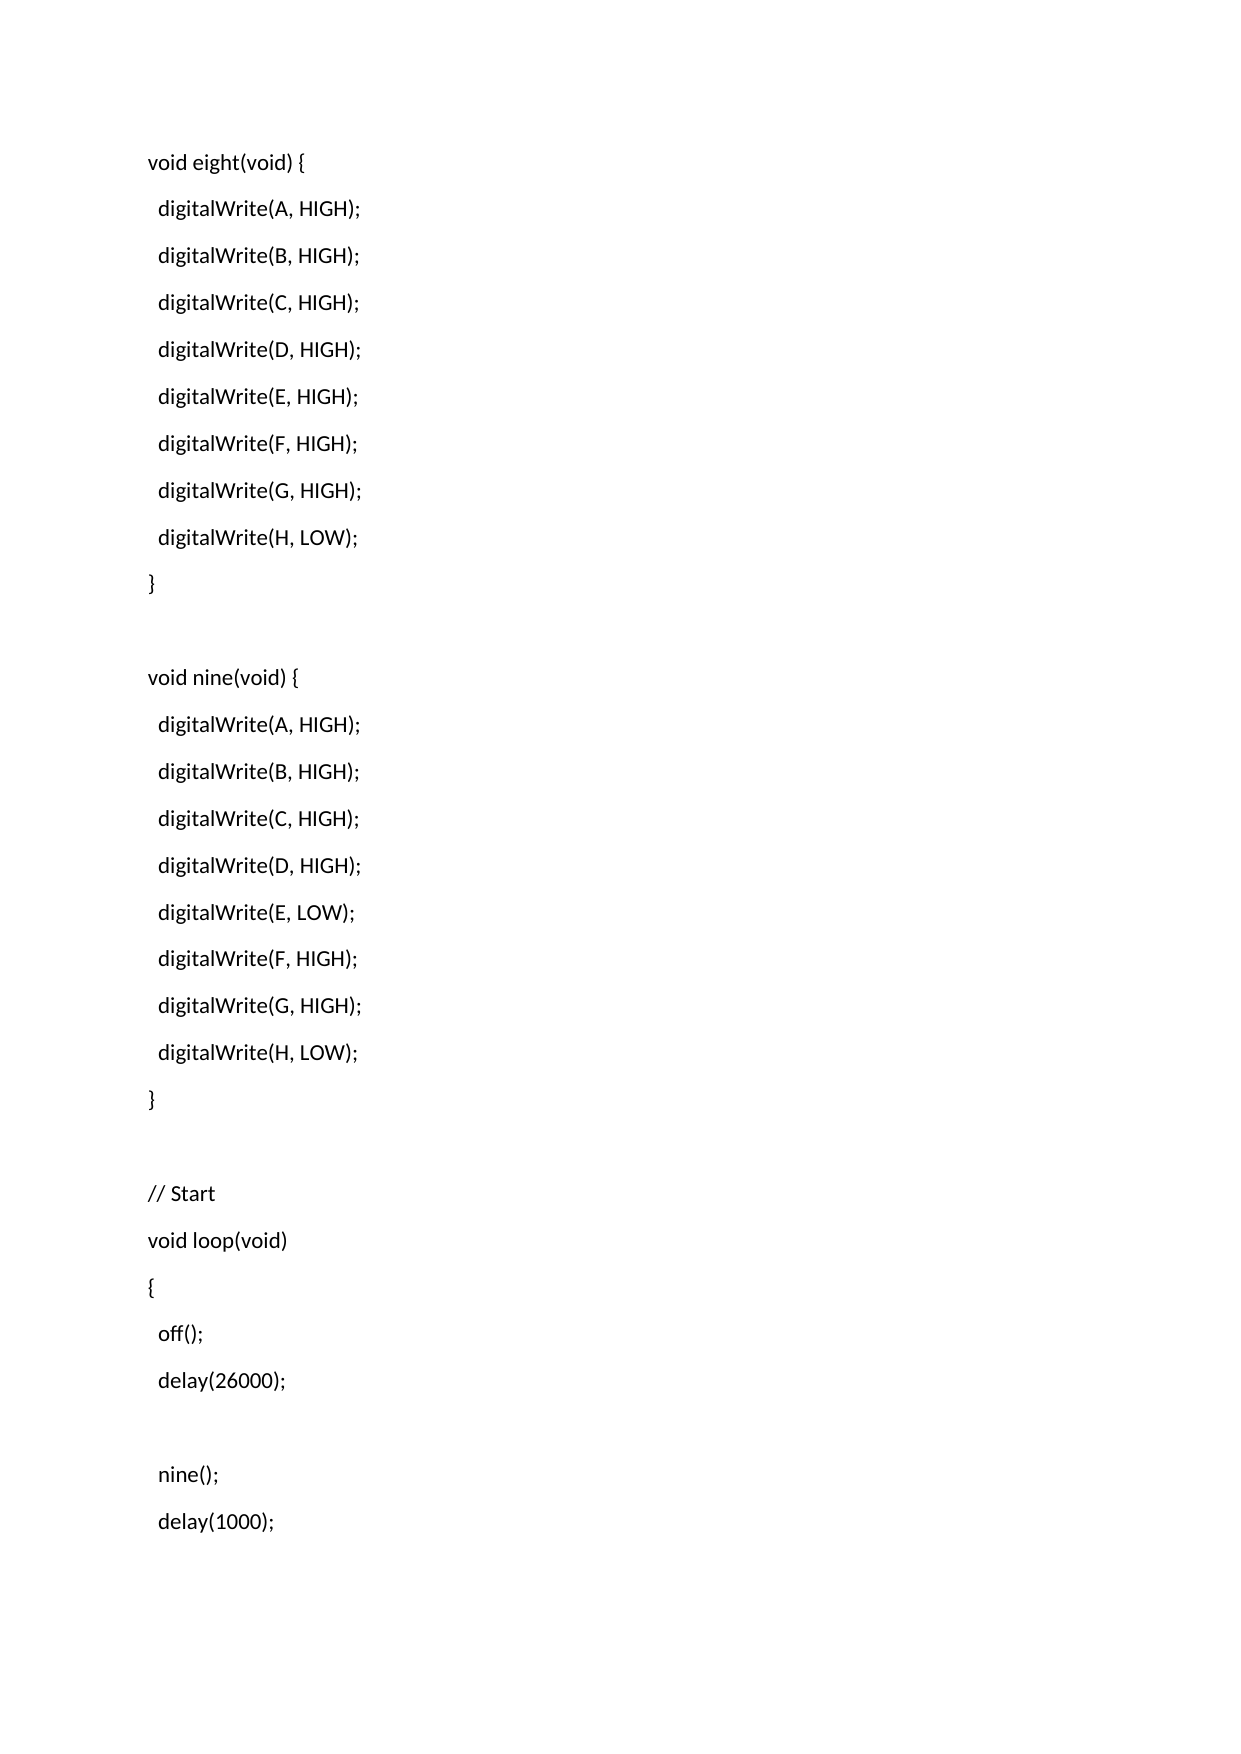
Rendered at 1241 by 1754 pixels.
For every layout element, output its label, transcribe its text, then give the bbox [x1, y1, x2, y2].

text digitalWrite(E, LOW); [148, 898, 1093, 926]
text void nine(void) { [148, 663, 1093, 691]
text digitalWrite(E, HIGH); [148, 382, 1093, 410]
text void eight(void) { [148, 148, 1093, 176]
text digitalWrite(A, HIGH); [148, 194, 1093, 222]
text } [148, 1085, 1093, 1113]
text digitalWrite(D, HIGH); [148, 851, 1093, 879]
text digitalWrite(C, HIGH); [148, 288, 1093, 316]
text } [148, 569, 1093, 597]
text delay(1000); [148, 1507, 1093, 1535]
text nine(); [148, 1460, 1093, 1488]
text digitalWrite(F, HIGH); [148, 429, 1093, 457]
text digitalWrite(F, HIGH); [148, 944, 1093, 972]
text digitalWrite(G, HIGH); [148, 991, 1093, 1019]
text { [148, 1273, 1093, 1301]
text void loop(void) [148, 1226, 1093, 1254]
text digitalWrite(A, HIGH); [148, 710, 1093, 738]
text digitalWrite(D, HIGH); [148, 335, 1093, 363]
text digitalWrite(C, HIGH); [148, 804, 1093, 832]
text delay(26000); [148, 1366, 1093, 1394]
text digitalWrite(B, HIGH); [148, 757, 1093, 785]
text off(); [148, 1319, 1093, 1347]
text // Start [148, 1179, 1093, 1207]
text digitalWrite(H, LOW); [148, 1038, 1093, 1066]
text digitalWrite(B, HIGH); [148, 241, 1093, 269]
text digitalWrite(H, LOW); [148, 523, 1093, 551]
text digitalWrite(G, HIGH); [148, 476, 1093, 504]
